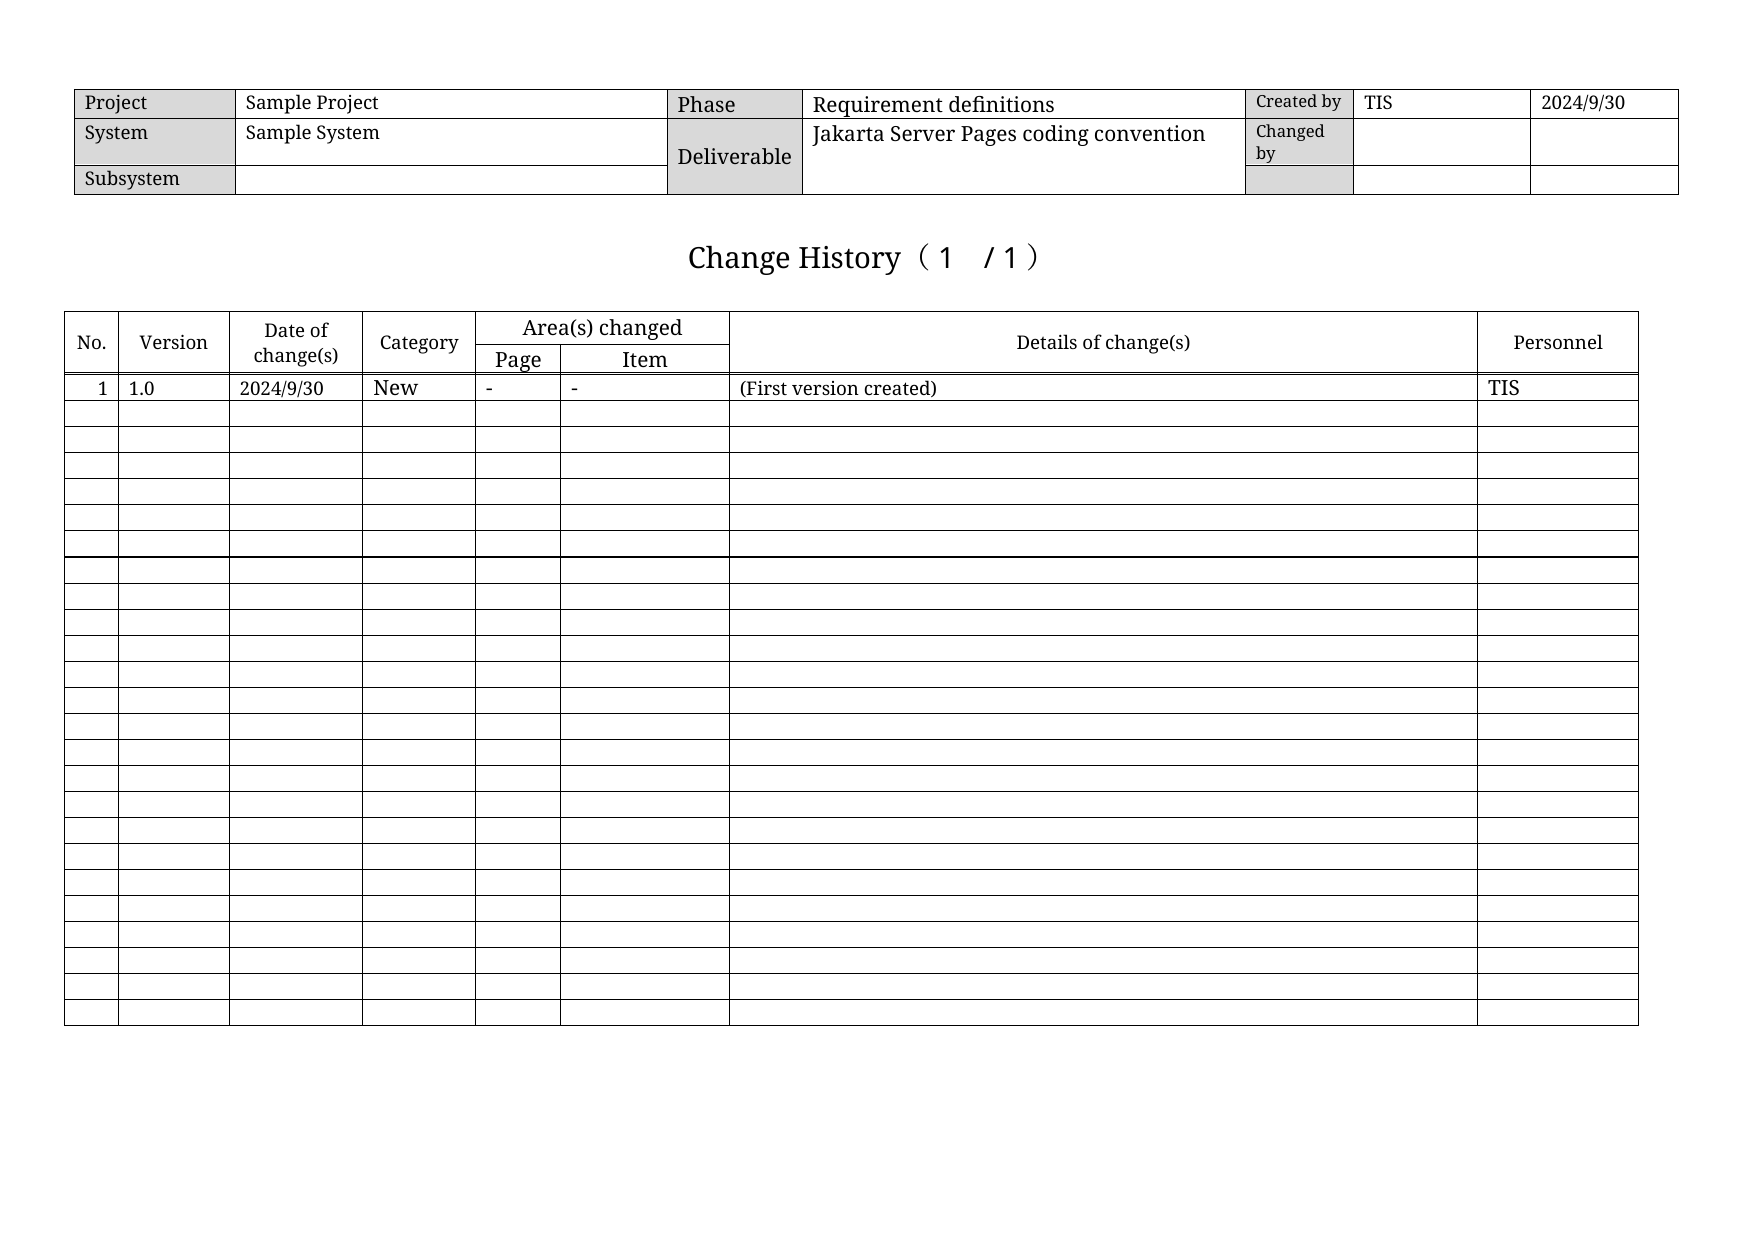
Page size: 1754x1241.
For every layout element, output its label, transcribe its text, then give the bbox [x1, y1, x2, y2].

table_cell [1478, 427, 1638, 452]
table_cell [230, 531, 362, 556]
table_cell [363, 896, 475, 921]
table_cell [1478, 688, 1638, 713]
table_cell [119, 662, 229, 687]
table_cell [730, 662, 1477, 687]
table_cell [363, 870, 475, 895]
table_cell [363, 479, 475, 504]
table_cell [1478, 1000, 1638, 1025]
table_cell TIS [1478, 375, 1638, 400]
table_cell [476, 505, 560, 530]
table_cell [363, 792, 475, 817]
table_cell [65, 714, 118, 739]
table_cell [230, 453, 362, 478]
table_cell [476, 427, 560, 452]
table_cell [119, 531, 229, 556]
table_cell [561, 688, 729, 713]
table_cell [561, 584, 729, 608]
table_cell [476, 662, 560, 687]
table_cell [65, 636, 118, 661]
table_header Category [363, 312, 475, 372]
table_cell [476, 453, 560, 478]
table_cell [476, 401, 560, 426]
table_cell [230, 948, 362, 973]
table_cell [730, 766, 1477, 791]
table_cell [119, 844, 229, 869]
table_cell [230, 974, 362, 999]
table_cell [730, 818, 1477, 843]
table_cell [561, 818, 729, 843]
table_cell [476, 844, 560, 869]
table_cell [561, 505, 729, 530]
table_cell [561, 479, 729, 504]
table_cell Item [561, 345, 729, 372]
table_cell [476, 896, 560, 921]
table_cell [1478, 870, 1638, 895]
table_cell [730, 948, 1477, 973]
table_cell [119, 766, 229, 791]
table_cell [230, 479, 362, 504]
table_cell 1 [65, 375, 118, 400]
table_cell [230, 870, 362, 895]
table_cell [119, 974, 229, 999]
table_cell [363, 427, 475, 452]
table_cell [1478, 453, 1638, 478]
table_cell [561, 636, 729, 661]
table_cell [730, 688, 1477, 713]
table_cell [730, 844, 1477, 869]
table_cell [363, 766, 475, 791]
table_cell [476, 922, 560, 947]
table_cell [476, 948, 560, 973]
table_cell [1478, 948, 1638, 973]
table_cell [230, 1000, 362, 1025]
table_cell [363, 714, 475, 739]
table_cell - [476, 375, 560, 400]
table_cell [561, 558, 729, 582]
table_cell [1478, 401, 1638, 426]
table_cell [1478, 479, 1638, 504]
table_cell [119, 922, 229, 947]
table_cell [65, 531, 118, 556]
table_cell [476, 479, 560, 504]
table_cell [730, 427, 1477, 452]
table_cell [561, 610, 729, 634]
table_cell [476, 766, 560, 791]
table_cell [65, 479, 118, 504]
table_cell [1478, 974, 1638, 999]
table_cell [561, 401, 729, 426]
table_cell [561, 531, 729, 556]
table_cell [230, 584, 362, 608]
table_cell [230, 714, 362, 739]
table_cell [230, 558, 362, 582]
table_header Date of change(s) [230, 312, 362, 372]
table_cell [230, 636, 362, 661]
table_cell [730, 974, 1477, 999]
table_cell [119, 401, 229, 426]
table_cell [561, 662, 729, 687]
table_cell [363, 818, 475, 843]
table_cell [119, 792, 229, 817]
table_header No. [65, 312, 118, 372]
table_cell [65, 792, 118, 817]
table_cell [363, 505, 475, 530]
table_cell [65, 427, 118, 452]
table_cell [65, 818, 118, 843]
table_cell [476, 558, 560, 582]
table_cell [730, 922, 1477, 947]
table_header Personnel [1478, 312, 1638, 372]
table_cell [730, 558, 1477, 582]
table_cell [730, 714, 1477, 739]
table_cell [1478, 558, 1638, 582]
table_cell [65, 896, 118, 921]
table_cell [230, 844, 362, 869]
table_cell [363, 453, 475, 478]
table_cell [476, 870, 560, 895]
table_cell [230, 922, 362, 947]
table_cell [1478, 740, 1638, 765]
table_cell [476, 740, 560, 765]
table_cell [730, 636, 1477, 661]
table_cell [65, 610, 118, 634]
table_cell [476, 974, 560, 999]
table_cell [119, 558, 229, 582]
table_cell [730, 870, 1477, 895]
table_cell [561, 922, 729, 947]
table_cell [730, 401, 1477, 426]
table_header Details of change(s) [730, 312, 1477, 372]
table_header Version [119, 312, 229, 372]
table_cell [476, 818, 560, 843]
table_cell [65, 844, 118, 869]
table_cell [363, 584, 475, 608]
table_cell [119, 740, 229, 765]
table_cell [363, 922, 475, 947]
table_cell New [363, 375, 475, 400]
table_cell [476, 610, 560, 634]
table_cell [1478, 610, 1638, 634]
table_cell [1478, 636, 1638, 661]
table_cell [561, 766, 729, 791]
table_cell [476, 584, 560, 608]
table_cell [119, 714, 229, 739]
table_cell [119, 870, 229, 895]
table_cell [730, 1000, 1477, 1025]
table_cell [230, 505, 362, 530]
table_cell [65, 766, 118, 791]
table_cell [1478, 766, 1638, 791]
table_cell [730, 792, 1477, 817]
table_cell [476, 636, 560, 661]
table_cell [363, 688, 475, 713]
table_cell 1.0 [119, 375, 229, 400]
table_cell [230, 688, 362, 713]
table_cell [1478, 531, 1638, 556]
table_cell [561, 870, 729, 895]
table_cell [1478, 662, 1638, 687]
table_cell [230, 766, 362, 791]
table_cell [65, 688, 118, 713]
table_cell [119, 1000, 229, 1025]
table_cell [230, 427, 362, 452]
table_cell [119, 427, 229, 452]
table_cell [730, 453, 1477, 478]
table_cell [1478, 922, 1638, 947]
table_cell [730, 505, 1477, 530]
table_cell (First version created) [730, 375, 1477, 400]
table_cell [561, 740, 729, 765]
table_cell [561, 714, 729, 739]
table_cell [230, 740, 362, 765]
table_cell [119, 818, 229, 843]
table_cell [730, 584, 1477, 608]
table_cell [363, 948, 475, 973]
table_cell [476, 688, 560, 713]
table_cell [1478, 896, 1638, 921]
table_cell [363, 740, 475, 765]
table_cell [1478, 792, 1638, 817]
table_cell [65, 922, 118, 947]
table_cell [119, 610, 229, 634]
table_cell [730, 531, 1477, 556]
table_cell - [561, 375, 729, 400]
table_cell [561, 948, 729, 973]
table_cell [65, 584, 118, 608]
table_cell [65, 1000, 118, 1025]
table_cell [363, 531, 475, 556]
table_cell [230, 896, 362, 921]
table_cell [65, 401, 118, 426]
table_cell [363, 974, 475, 999]
table_cell [119, 505, 229, 530]
table_cell [1478, 505, 1638, 530]
table_cell [476, 792, 560, 817]
table_cell [561, 1000, 729, 1025]
table_cell [363, 401, 475, 426]
table_cell [230, 818, 362, 843]
table_cell [730, 479, 1477, 504]
table_cell [65, 662, 118, 687]
table_cell [1478, 844, 1638, 869]
table_cell [1478, 714, 1638, 739]
table_header Area(s) changed [476, 312, 729, 344]
table_cell [230, 662, 362, 687]
table_cell [476, 1000, 560, 1025]
table_cell [363, 662, 475, 687]
table_cell [119, 479, 229, 504]
table_cell [363, 1000, 475, 1025]
table_cell [119, 636, 229, 661]
table_cell [119, 896, 229, 921]
table_cell [230, 401, 362, 426]
table_cell [730, 610, 1477, 634]
table_cell [65, 974, 118, 999]
table_cell [65, 740, 118, 765]
table_cell [1478, 584, 1638, 608]
table_cell [230, 792, 362, 817]
table_cell [561, 974, 729, 999]
table_cell [476, 714, 560, 739]
table_cell Page [476, 345, 560, 372]
table_cell [65, 948, 118, 973]
table_cell [476, 531, 560, 556]
table_cell [65, 870, 118, 895]
table_cell [65, 558, 118, 582]
table_cell [119, 584, 229, 608]
table_cell [730, 740, 1477, 765]
table_cell [561, 453, 729, 478]
table_cell [561, 427, 729, 452]
table_cell [119, 688, 229, 713]
table_cell [119, 453, 229, 478]
table_cell [1478, 818, 1638, 843]
table_cell [363, 610, 475, 634]
table_cell [119, 948, 229, 973]
table_cell [561, 792, 729, 817]
table_cell [363, 558, 475, 582]
table_cell [65, 505, 118, 530]
table_cell 2024/9/30 [230, 375, 362, 400]
table_cell [230, 610, 362, 634]
table_cell [363, 844, 475, 869]
table_cell [65, 453, 118, 478]
table_cell [561, 896, 729, 921]
table_cell [363, 636, 475, 661]
table_cell [561, 844, 729, 869]
table_cell [730, 896, 1477, 921]
